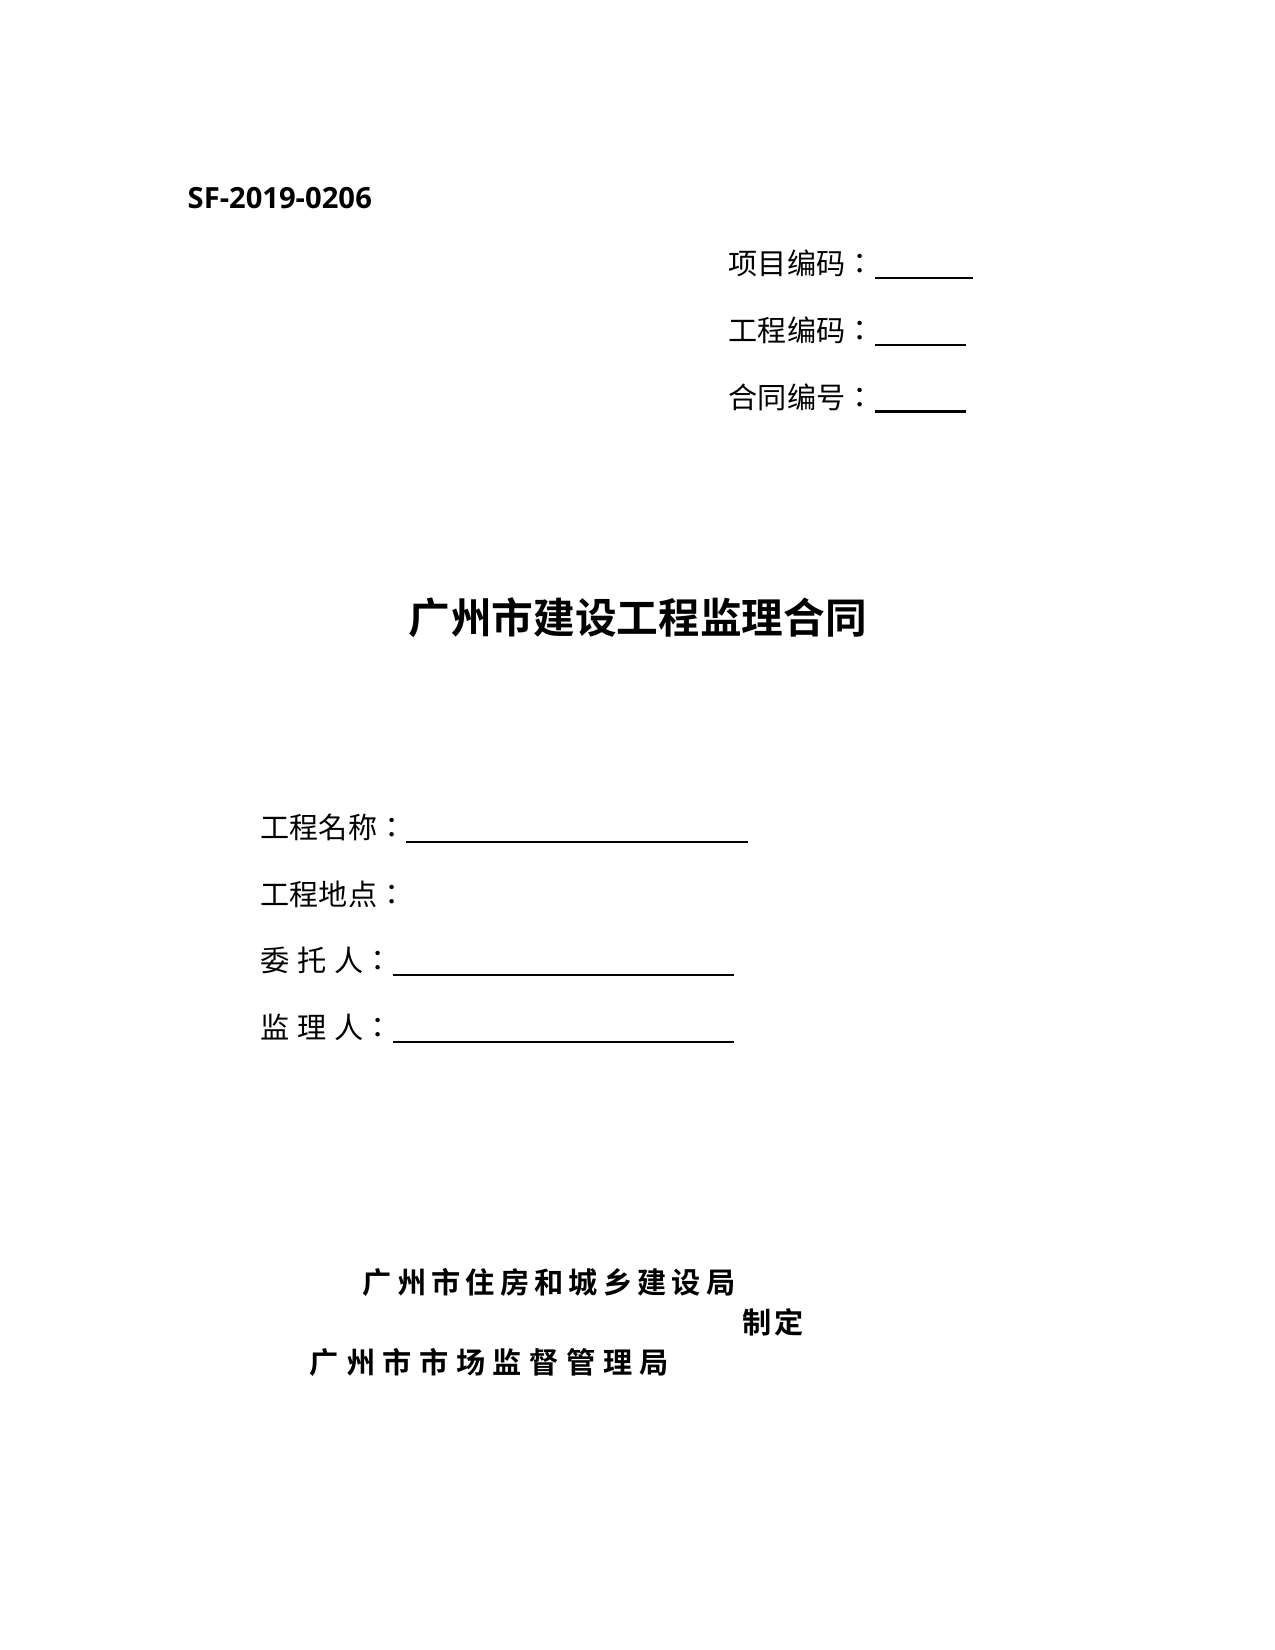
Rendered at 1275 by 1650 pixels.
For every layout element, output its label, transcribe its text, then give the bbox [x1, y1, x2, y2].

text 项目编码： [187, 217, 1087, 283]
text 工程编码： [187, 283, 1087, 350]
text 工程名称： [187, 780, 1087, 847]
text 广州市建设工程监理合同 [187, 589, 1087, 646]
text 广州市市场监督管理局 [187, 1342, 1087, 1382]
text 广州市住房和城乡建设局 [187, 1263, 1087, 1302]
text 委 托 人： [187, 914, 1087, 980]
text 制定 [187, 1302, 1087, 1342]
text 监 理 人： [187, 980, 1087, 1047]
text SF-2019-0206 [187, 150, 1087, 217]
text 工程地点： [187, 847, 1087, 914]
text 合同编号： [187, 350, 1087, 417]
